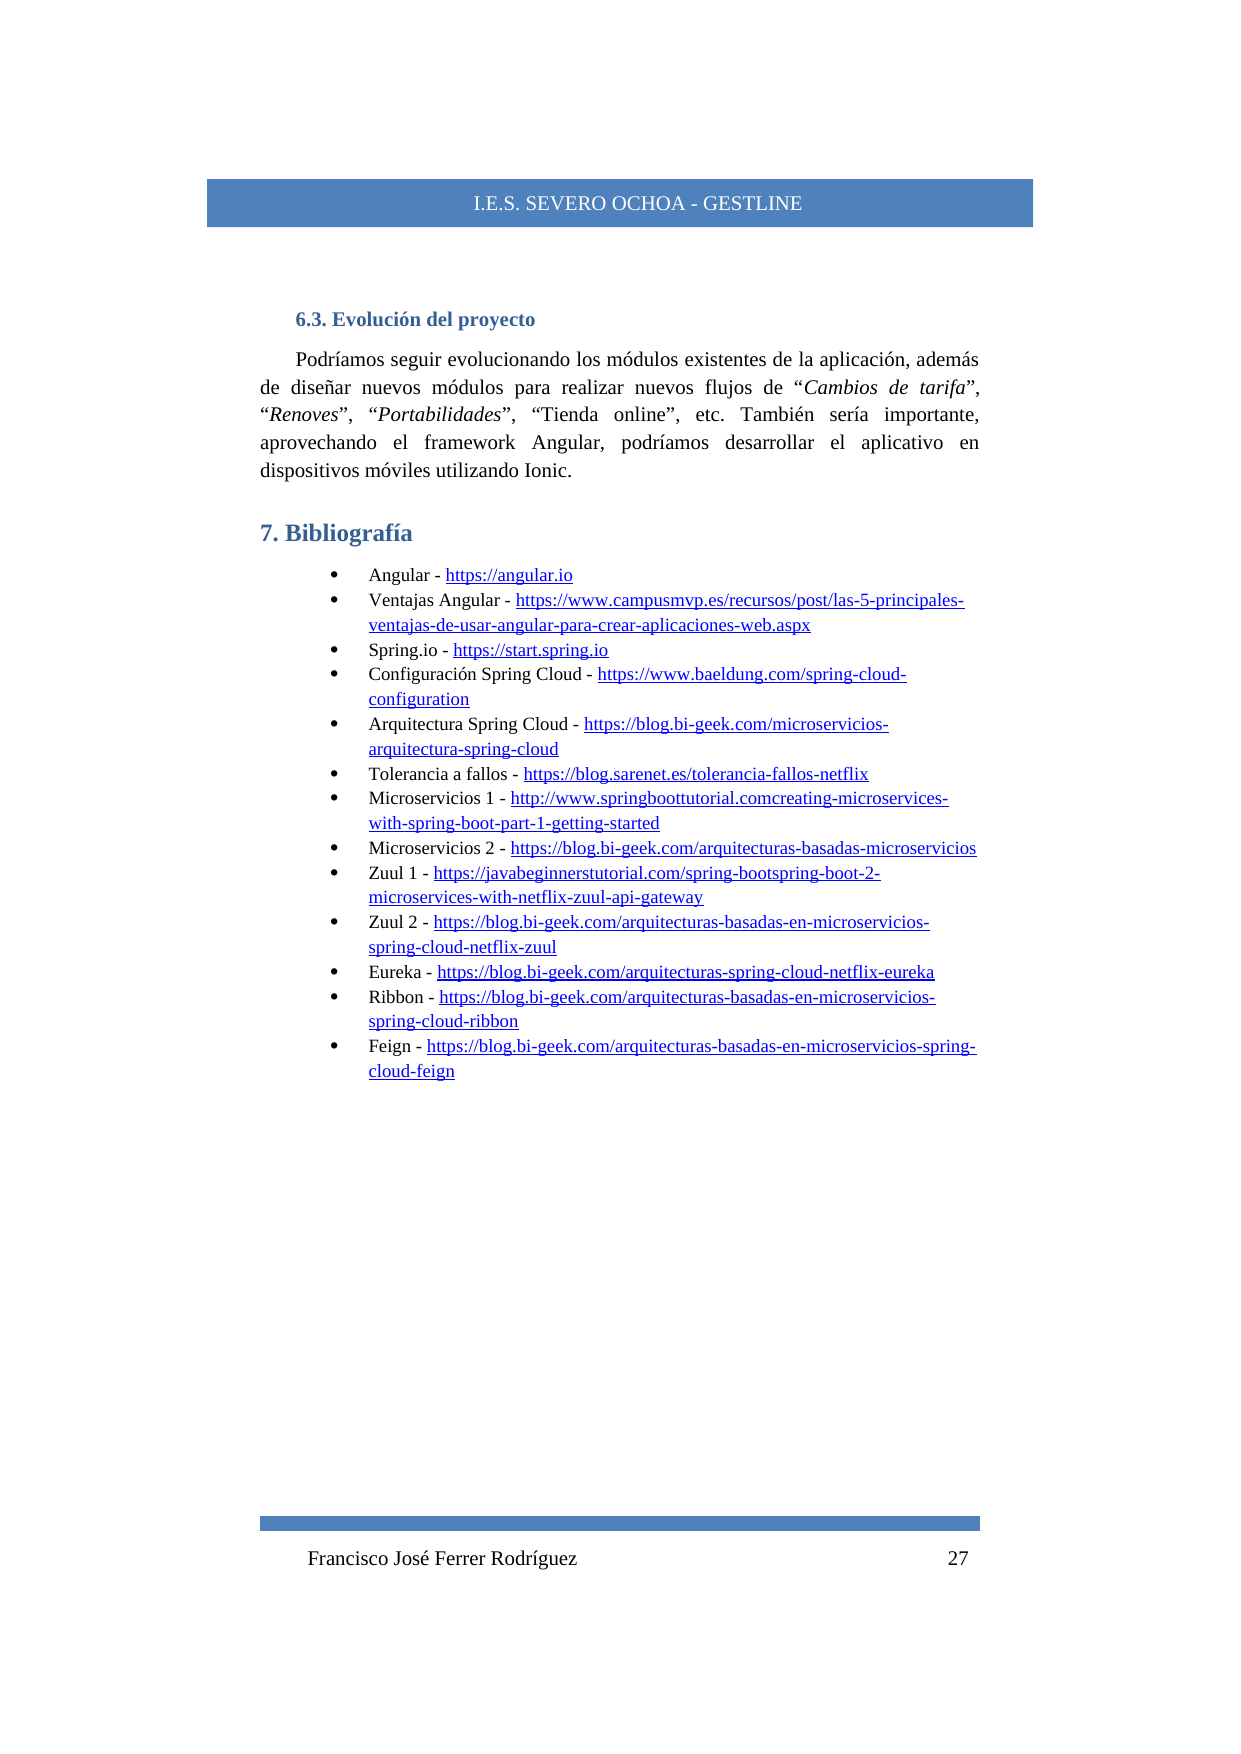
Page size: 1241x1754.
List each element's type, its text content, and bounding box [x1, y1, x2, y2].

list Zuul 1 - https://javabeginnerstutorial.com/spring-bootspring-boot-2-microservices-with-netflix-zuul-api-gateway [331, 862, 980, 908]
list Ventajas Angular - https://www.campusmvp.es/recursos/post/las-5-principales-ventajas-de-usar-angular-para-crear-aplicaciones-web.aspx [331, 589, 980, 635]
list Microservicios 1 - http://www.springboottutorial.comcreating-microservices-with-spring-boot-part-1-getting-started [331, 787, 980, 833]
list Spring.io - https://start.spring.io [331, 638, 980, 660]
list Ribbon - https://blog.bi-geek.com/arquitecturas-basadas-en-microservicios-spring-cloud-ribbon [331, 986, 980, 1032]
subtitle 7. Bibliografía [260, 518, 980, 547]
subtitle 6.3. Evolución del proyecto [260, 307, 980, 331]
text Podríamos seguir evolucionando los módulos existentes de la aplicación, además de diseñar nuevos módulos para realizar nuevos flujos de “Cambios de tarifa”, “Renoves”, “Portabilidades”, “Tienda online”, etc. También sería importante, aprovechando el framework Angular, podríamos desarrollar el aplicativo en dispositivos móviles utilizando Ionic. [260, 347, 980, 482]
list Configuración Spring Cloud - https://www.baeldung.com/spring-cloud-configuration [331, 663, 980, 709]
list Eureka - https://blog.bi-geek.com/arquitecturas-spring-cloud-netflix-eureka [331, 961, 980, 982]
list Microservicios 2 - https://blog.bi-geek.com/arquitecturas-basadas-microservicios [331, 837, 980, 858]
list Feign - https://blog.bi-geek.com/arquitecturas-basadas-en-microservicios-spring-cloud-feign [331, 1035, 980, 1081]
list Arquitectura Spring Cloud - https://blog.bi-geek.com/microservicios-arquitectura-spring-cloud [331, 713, 980, 759]
list Zuul 2 - https://blog.bi-geek.com/arquitecturas-basadas-en-microservicios-spring-cloud-netflix-zuul [331, 911, 980, 957]
list Angular - https://angular.io [331, 564, 980, 586]
list Tolerancia a fallos - https://blog.sarenet.es/tolerancia-fallos-netflix [331, 762, 980, 784]
